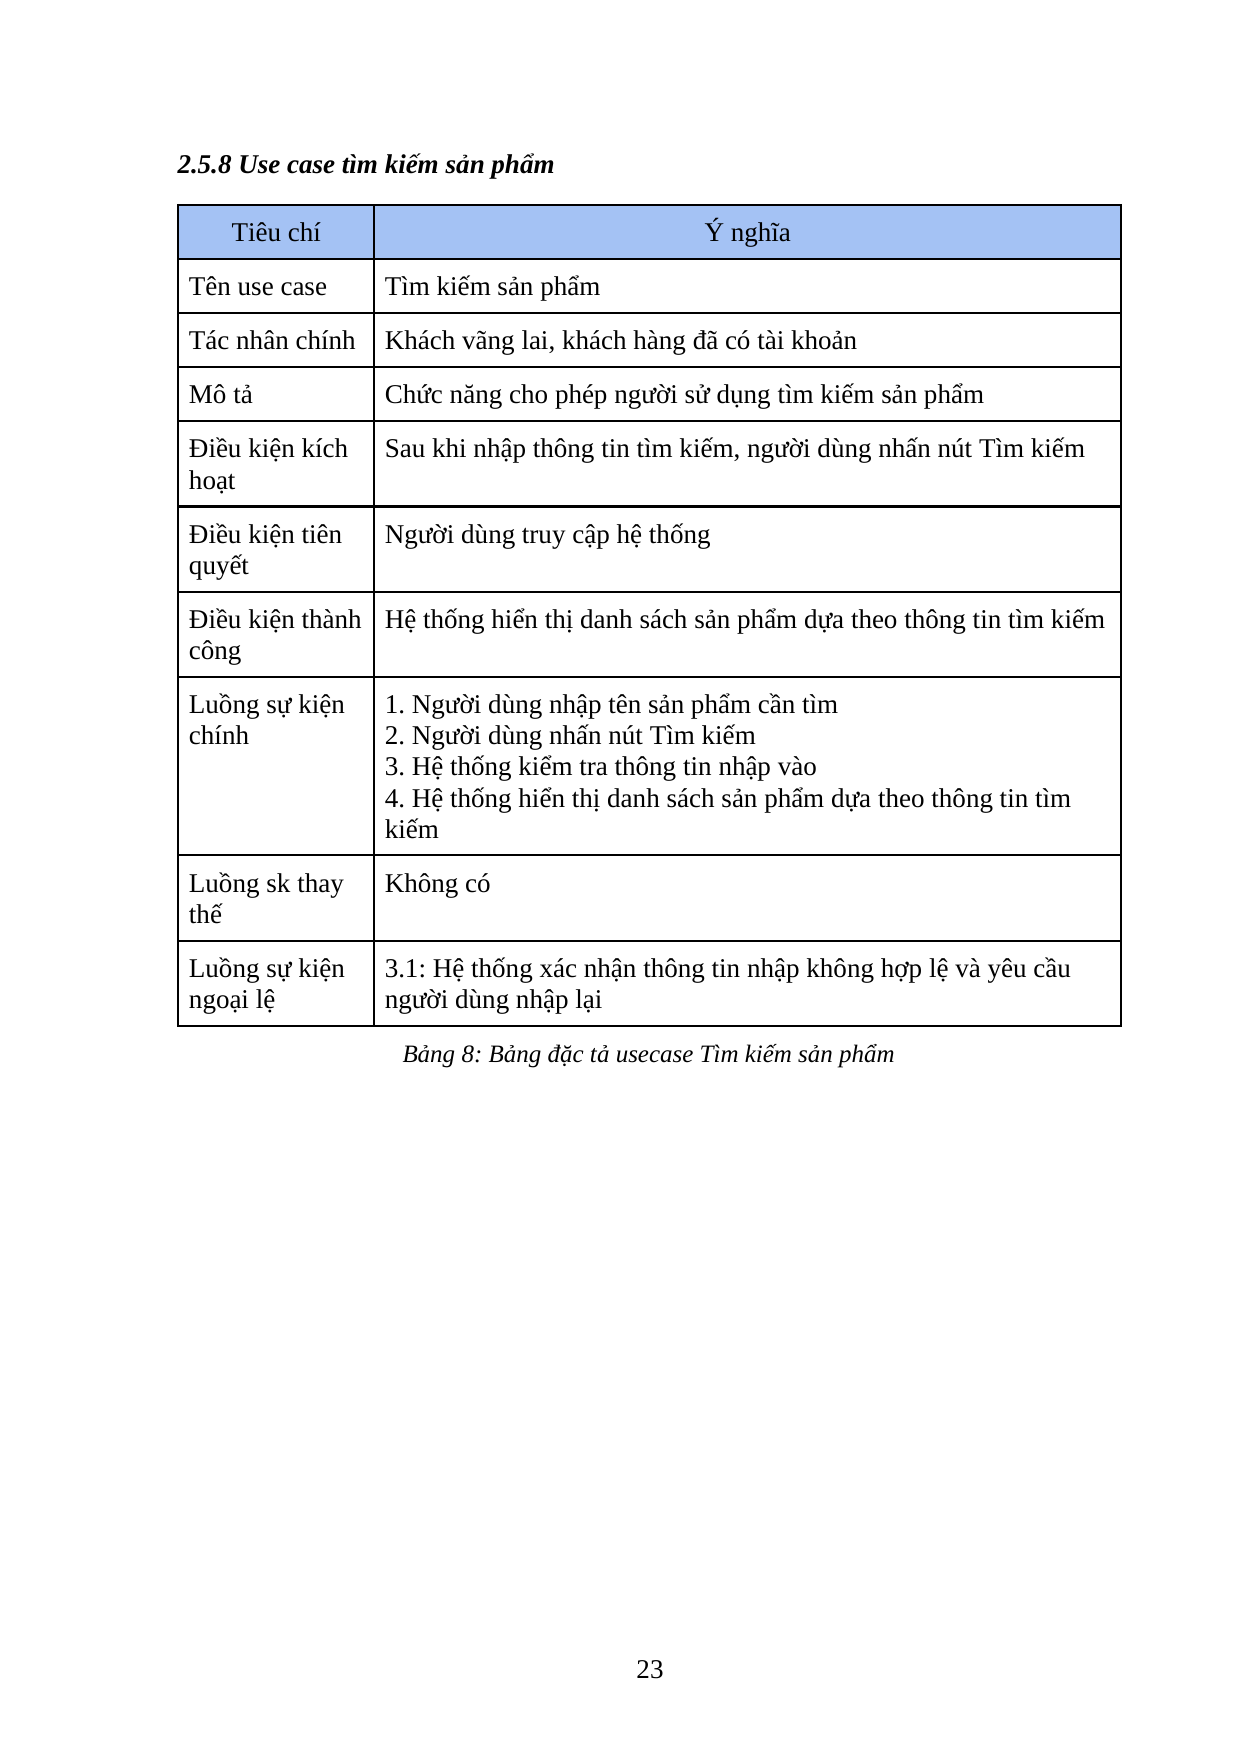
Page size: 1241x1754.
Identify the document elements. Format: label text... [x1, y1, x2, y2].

table_cell Luồng sự kiện ngoại lệ [179, 942, 373, 1025]
table_cell 1. Người dùng nhập tên sản phẩm cần tìm 2. Người dùng nhấn nút Tìm kiếm 3. Hệ thống kiểm tra thông tin nhập vào 4. Hệ thống hiển thị danh sách sản phẩm dựa theo thông tin tìm kiếm [375, 678, 1120, 854]
table_cell Tác nhân chính [179, 314, 373, 366]
table_cell Điều kiện kích hoạt [179, 422, 373, 505]
text Bảng 8: Bảng đặc tả usecase Tìm kiếm sản phẩm [177, 1039, 1122, 1068]
table_cell Luồng sự kiện chính [179, 678, 373, 854]
table_header Tiêu chí [179, 206, 373, 258]
table_header Ý nghĩa [375, 206, 1120, 258]
table_cell Điều kiện tiên quyết [179, 508, 373, 591]
table_cell Tìm kiếm sản phẩm [375, 260, 1120, 312]
table_cell Người dùng truy cập hệ thống [375, 508, 1120, 591]
table_cell Luồng sk thay thế [179, 856, 373, 939]
subtitle Use case tìm kiếm sản phẩm [177, 148, 1122, 179]
table_cell Hệ thống hiển thị danh sách sản phẩm dựa theo thông tin tìm kiếm [375, 593, 1120, 676]
table_cell Sau khi nhập thông tin tìm kiếm, người dùng nhấn nút Tìm kiếm [375, 422, 1120, 505]
table_cell 3.1: Hệ thống xác nhận thông tin nhập không hợp lệ và yêu cầu người dùng nhập lại [375, 942, 1120, 1025]
table_cell Mô tả [179, 368, 373, 420]
table_cell Điều kiện thành công [179, 593, 373, 676]
table_cell Không có [375, 856, 1120, 939]
table_cell Khách vãng lai, khách hàng đã có tài khoản [375, 314, 1120, 366]
table_cell Tên use case [179, 260, 373, 312]
table_cell Chức năng cho phép người sử dụng tìm kiếm sản phẩm [375, 368, 1120, 420]
